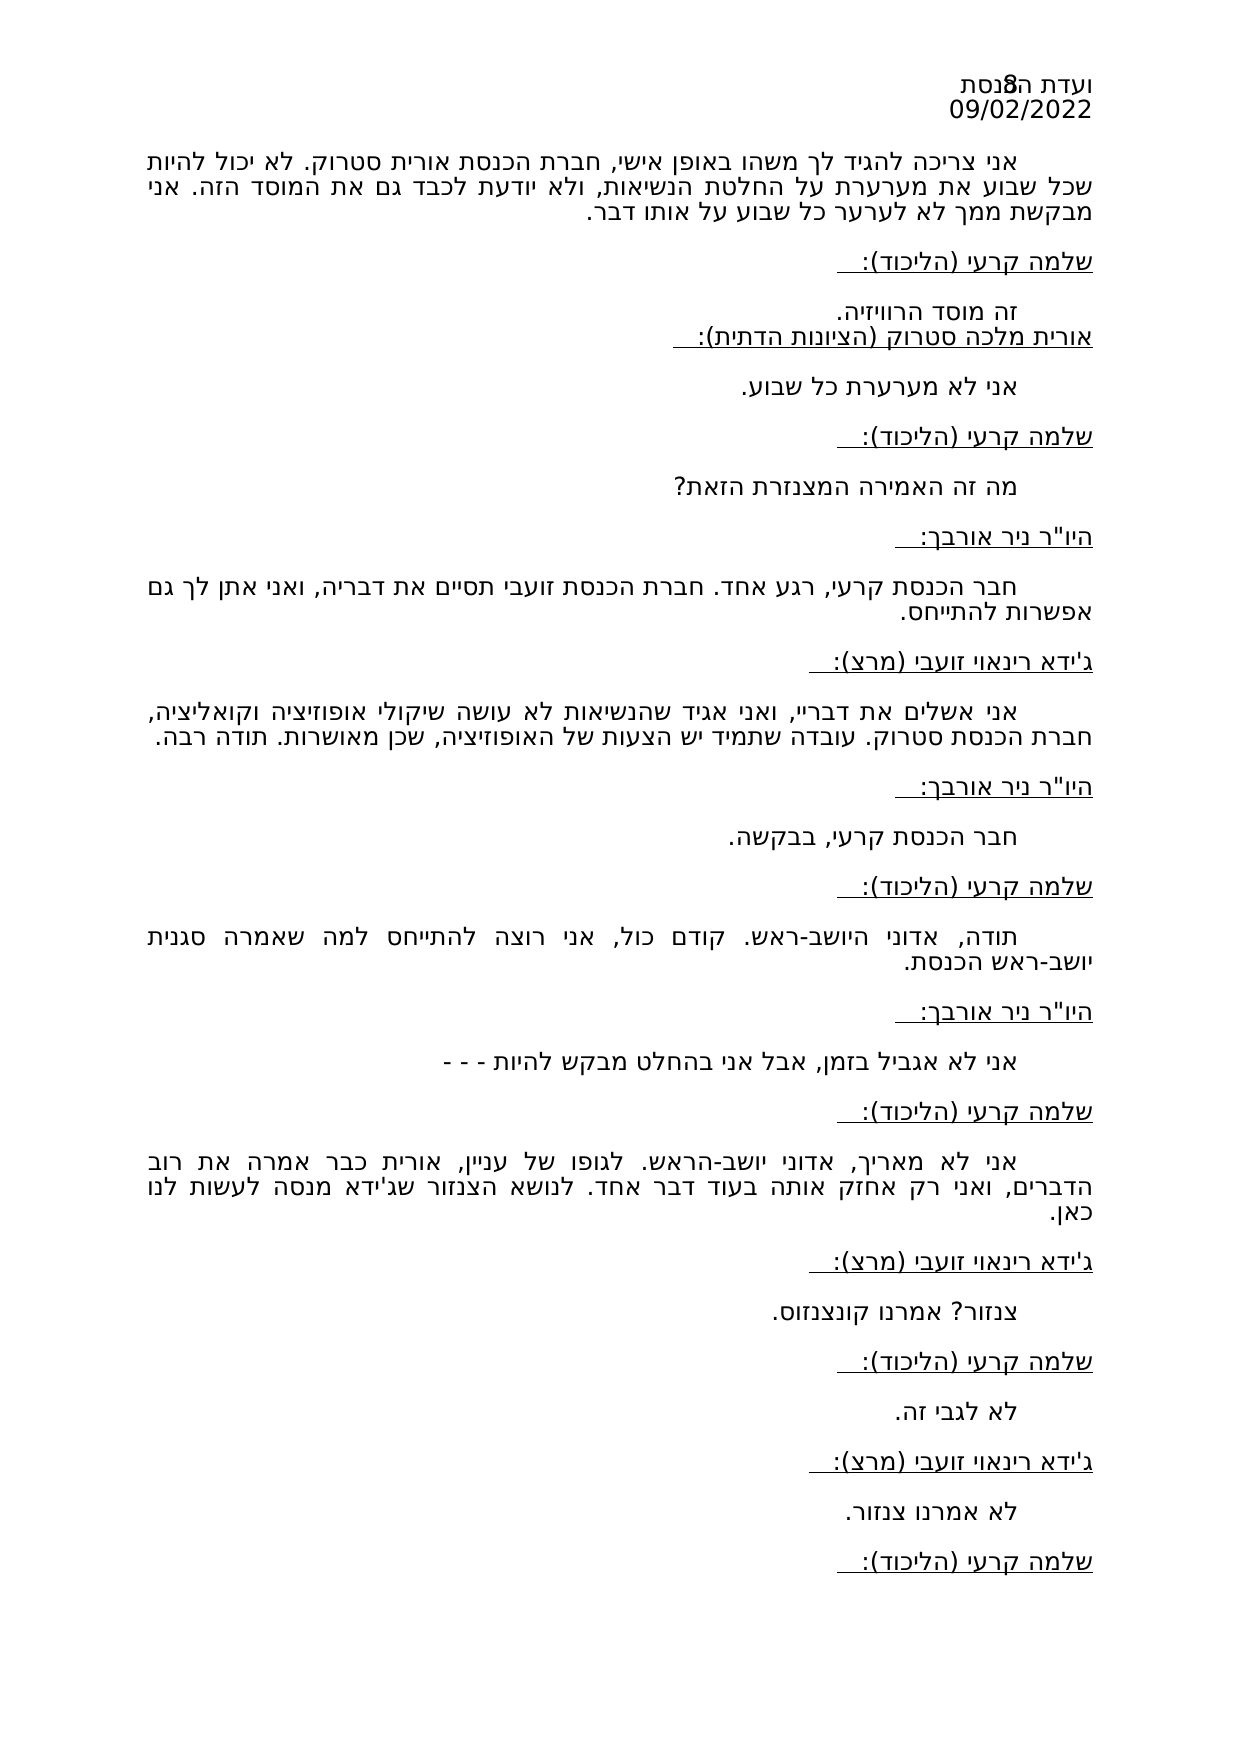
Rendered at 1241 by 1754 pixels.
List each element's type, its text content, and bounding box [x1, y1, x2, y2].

text << קריאה >> שלמה קרעי (הליכוד): << קריאה >> [147, 425, 1093, 450]
text << דובר_המשך >> שלמה קרעי (הליכוד): << דובר_המשך >> [147, 1550, 1093, 1575]
text חבר הכנסת קרעי, בבקשה. [147, 825, 1093, 850]
text חבר הכנסת קרעי, רגע אחד. חברת הכנסת זועבי תסיים את דבריה, ואני אתן לך גם אפשרות להתייחס. [147, 575, 1093, 625]
text אני אשלים את דבריי, ואני אגיד שהנשיאות לא עושה שיקולי אופוזיציה וקואליציה, חברת הכנסת סטרוק. עובדה שתמיד יש הצעות של האופוזיציה, שכן מאושרות. תודה רבה. [147, 700, 1093, 750]
text לא לגבי זה. [147, 1400, 1093, 1425]
text << קריאה >> אורית מלכה סטרוק (הציונות הדתית): << קריאה >> [147, 325, 1093, 350]
text אני לא אגביל בזמן, אבל אני בהחלט מבקש להיות - - - [147, 1050, 1093, 1075]
text צנזור? אמרנו קונצנזוס. [147, 1300, 1093, 1325]
text זה מוסד הרוויזיה. [147, 300, 1093, 325]
text << יור >> היו"ר ניר אורבך: << יור >> [147, 1000, 1093, 1025]
text << דובר_המשך >> שלמה קרעי (הליכוד): << דובר_המשך >> [147, 1350, 1093, 1375]
text אני לא מאריך, אדוני יושב-הראש. לגופו של עניין, אורית כבר אמרה את רוב הדברים, ואני רק אחזק אותה בעוד דבר אחד. לנושא הצנזור שג'ידא מנסה לעשות לנו כאן. [147, 1150, 1093, 1225]
text << קריאה >> ג'ידא רינאוי זועבי (מרצ): << קריאה >> [147, 1250, 1093, 1275]
text << קריאה >> שלמה קרעי (הליכוד): << קריאה >> [147, 250, 1093, 275]
text מה זה האמירה המצנזרת הזאת? [147, 475, 1093, 500]
text אני צריכה להגיד לך משהו באופן אישי, חברת הכנסת אורית סטרוק. לא יכול להיות שכל שבוע את מערערת על החלטת הנשיאות, ולא יודעת לכבד גם את המוסד הזה. אני מבקשת ממך לא לערער כל שבוע על אותו דבר. [147, 150, 1093, 225]
text תודה, אדוני היושב-ראש. קודם כול, אני רוצה להתייחס למה שאמרה סגנית יושב-ראש הכנסת. [147, 925, 1093, 975]
text << דובר_המשך >> ג'ידא רינאוי זועבי (מרצ): << דובר_המשך >> [147, 650, 1093, 675]
text << דובר >> שלמה קרעי (הליכוד): << דובר >> [147, 875, 1093, 900]
text << יור >> היו"ר ניר אורבך: << יור >> [147, 525, 1093, 550]
text לא אמרנו צנזור. [147, 1500, 1093, 1525]
text אני לא מערערת כל שבוע. [147, 375, 1093, 400]
text << דובר_המשך >> שלמה קרעי (הליכוד): << דובר_המשך >> [147, 1100, 1093, 1125]
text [147, 1450, 1093, 1475]
text << יור >> היו"ר ניר אורבך: << יור >> [147, 775, 1093, 800]
